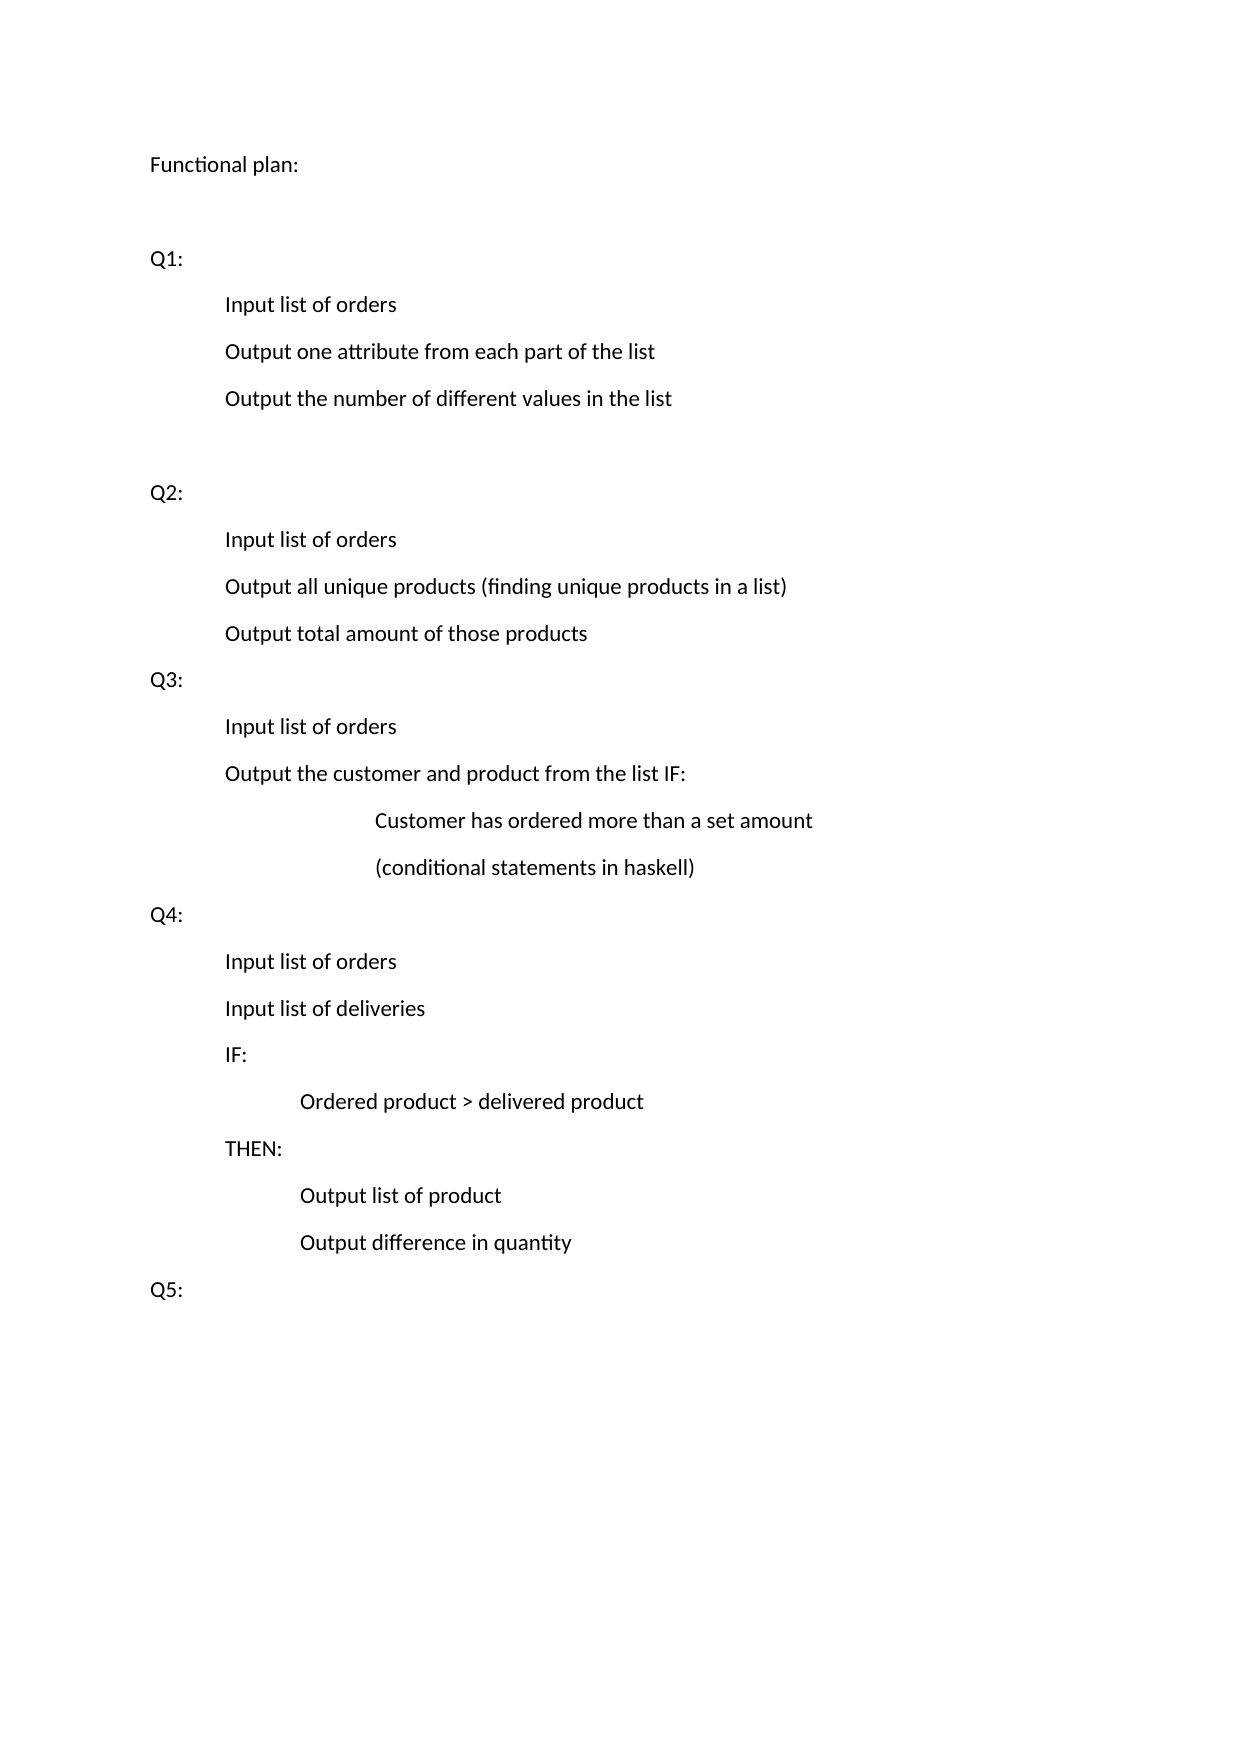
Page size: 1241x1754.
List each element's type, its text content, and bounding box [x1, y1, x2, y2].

text Output one attribute from each part of the list [150, 337, 1090, 366]
text Output the number of different values in the list [150, 384, 1090, 412]
text Input list of orders [150, 712, 1090, 741]
text Output all unique products (finding unique products in a list) [150, 572, 1090, 600]
text Input list of deliveries [150, 994, 1090, 1022]
text THEN: [150, 1134, 1090, 1162]
text IF: [150, 1041, 1090, 1069]
text Output list of product [150, 1181, 1090, 1209]
text Q2: [150, 478, 1090, 506]
text Customer has ordered more than a set amount [150, 806, 1090, 834]
text Functional plan: [150, 150, 1090, 178]
text Q4: [150, 900, 1090, 928]
text Output the customer and product from the list IF: [150, 759, 1090, 787]
text Output difference in quantity [150, 1228, 1090, 1256]
text Input list of orders [150, 291, 1090, 319]
text (conditional statements in haskell) [150, 853, 1090, 881]
text Q3: [150, 666, 1090, 694]
text Q5: [150, 1275, 1090, 1303]
text Input list of orders [150, 525, 1090, 553]
text Input list of orders [150, 947, 1090, 975]
text Ordered product > delivered product [150, 1087, 1090, 1116]
text Output total amount of those products [150, 619, 1090, 647]
text Q1: [150, 244, 1090, 272]
